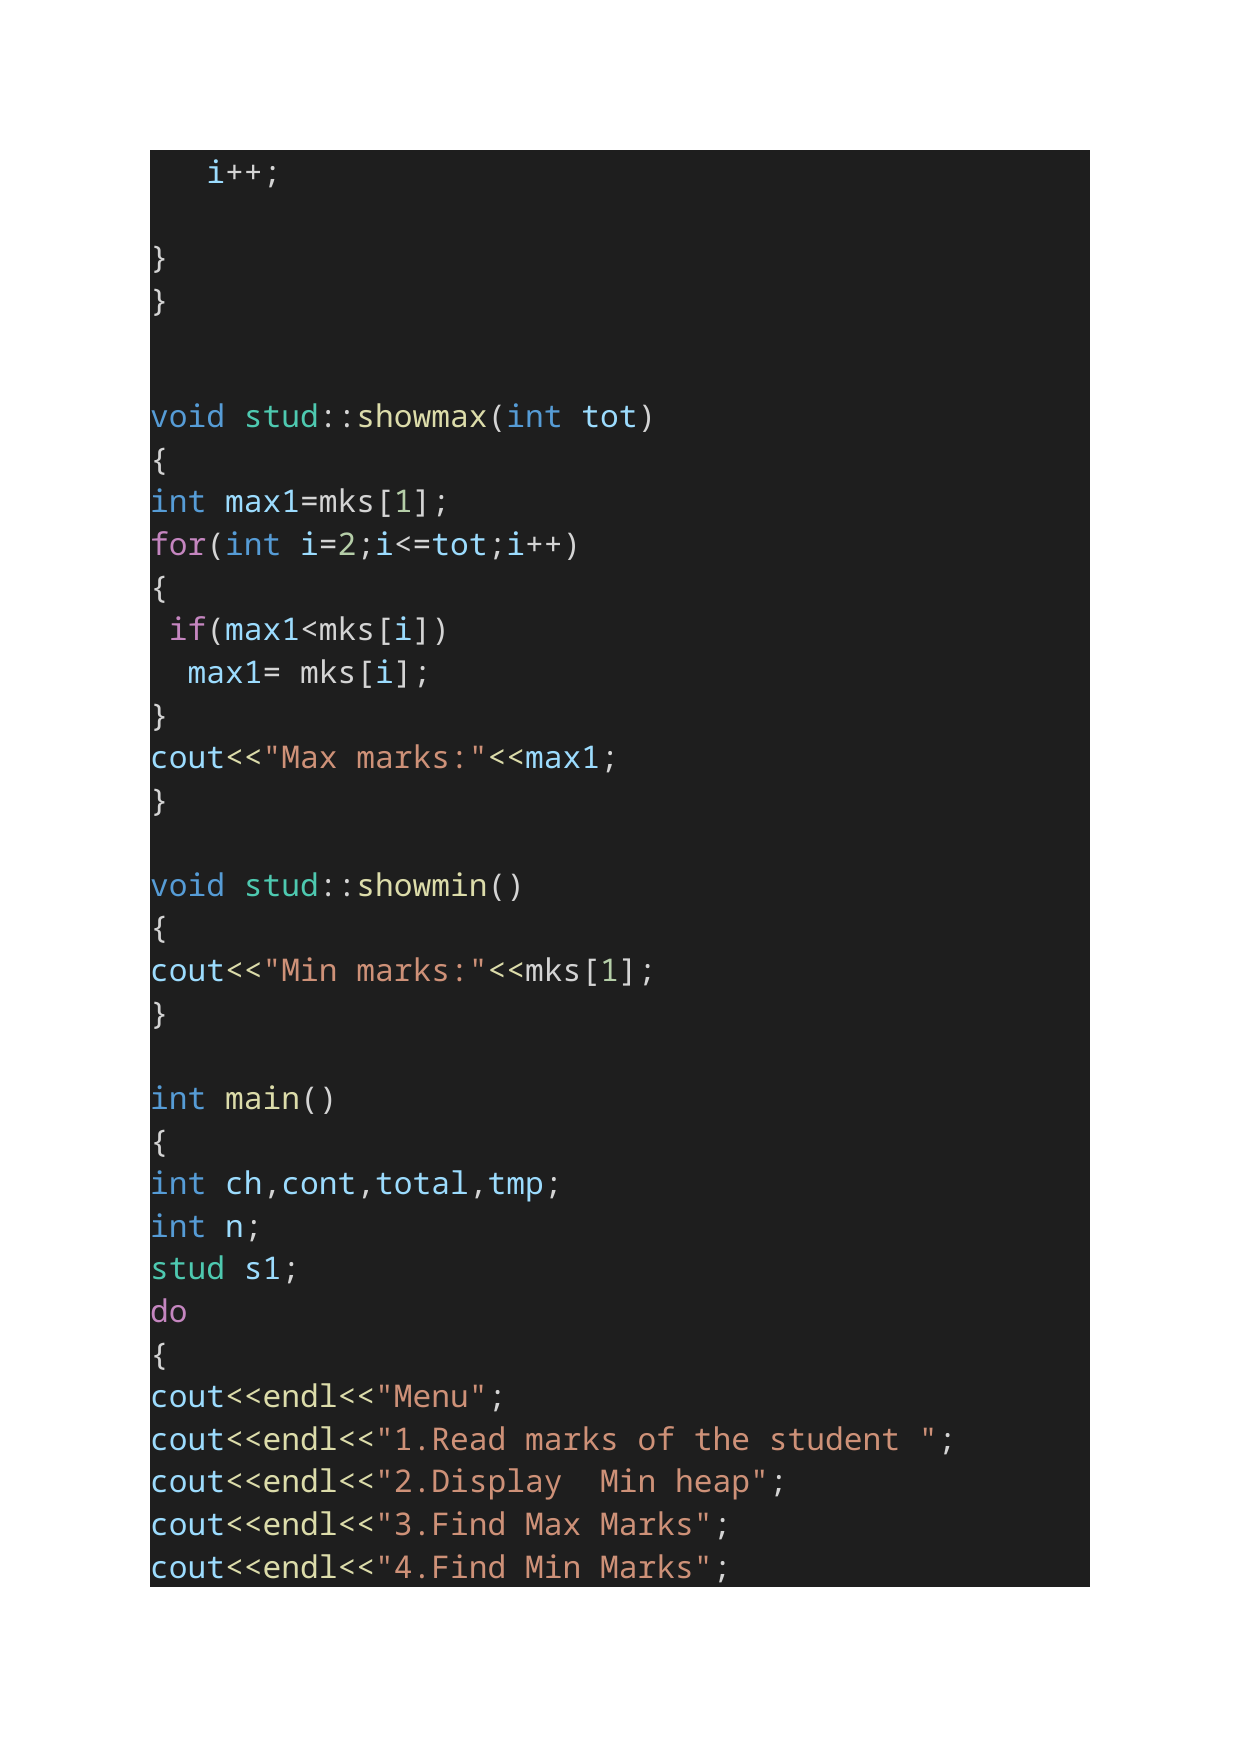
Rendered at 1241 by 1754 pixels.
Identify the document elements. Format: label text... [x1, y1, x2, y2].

text } [150, 278, 1090, 320]
text cout<<endl<<"Menu"; [150, 1374, 1090, 1417]
text } [150, 692, 1090, 735]
text { [150, 565, 1090, 607]
text cout<<endl<<"1.Read marks of the student "; [150, 1417, 1090, 1459]
text max1= mks[i]; [150, 650, 1090, 692]
text for(int i=2;i<=tot;i++) [150, 522, 1090, 565]
text cout<<endl<<"3.Find Max Marks"; [150, 1502, 1090, 1544]
text cout<<endl<<"4.Find Min Marks"; [150, 1544, 1090, 1587]
text } [150, 778, 1090, 820]
text if(max1<mks[i]) [150, 607, 1090, 650]
text void stud::showmax(int tot) [150, 394, 1090, 437]
text stud s1; [150, 1246, 1090, 1289]
text cout<<"Min marks:"<<mks[1]; [150, 948, 1090, 991]
text } [150, 235, 1090, 278]
text } [150, 991, 1090, 1033]
text { [150, 437, 1090, 479]
text int max1=mks[1]; [150, 479, 1090, 522]
text int n; [150, 1204, 1090, 1246]
text do [150, 1289, 1090, 1332]
text cout<<endl<<"2.Display Min heap"; [150, 1459, 1090, 1502]
text void stud::showmin() [150, 863, 1090, 906]
text i++; [150, 150, 1090, 193]
text { [150, 1118, 1090, 1161]
text int ch,cont,total,tmp; [150, 1161, 1090, 1204]
text { [150, 1332, 1090, 1374]
text cout<<"Max marks:"<<max1; [150, 735, 1090, 778]
text int main() [150, 1076, 1090, 1118]
text { [150, 906, 1090, 948]
